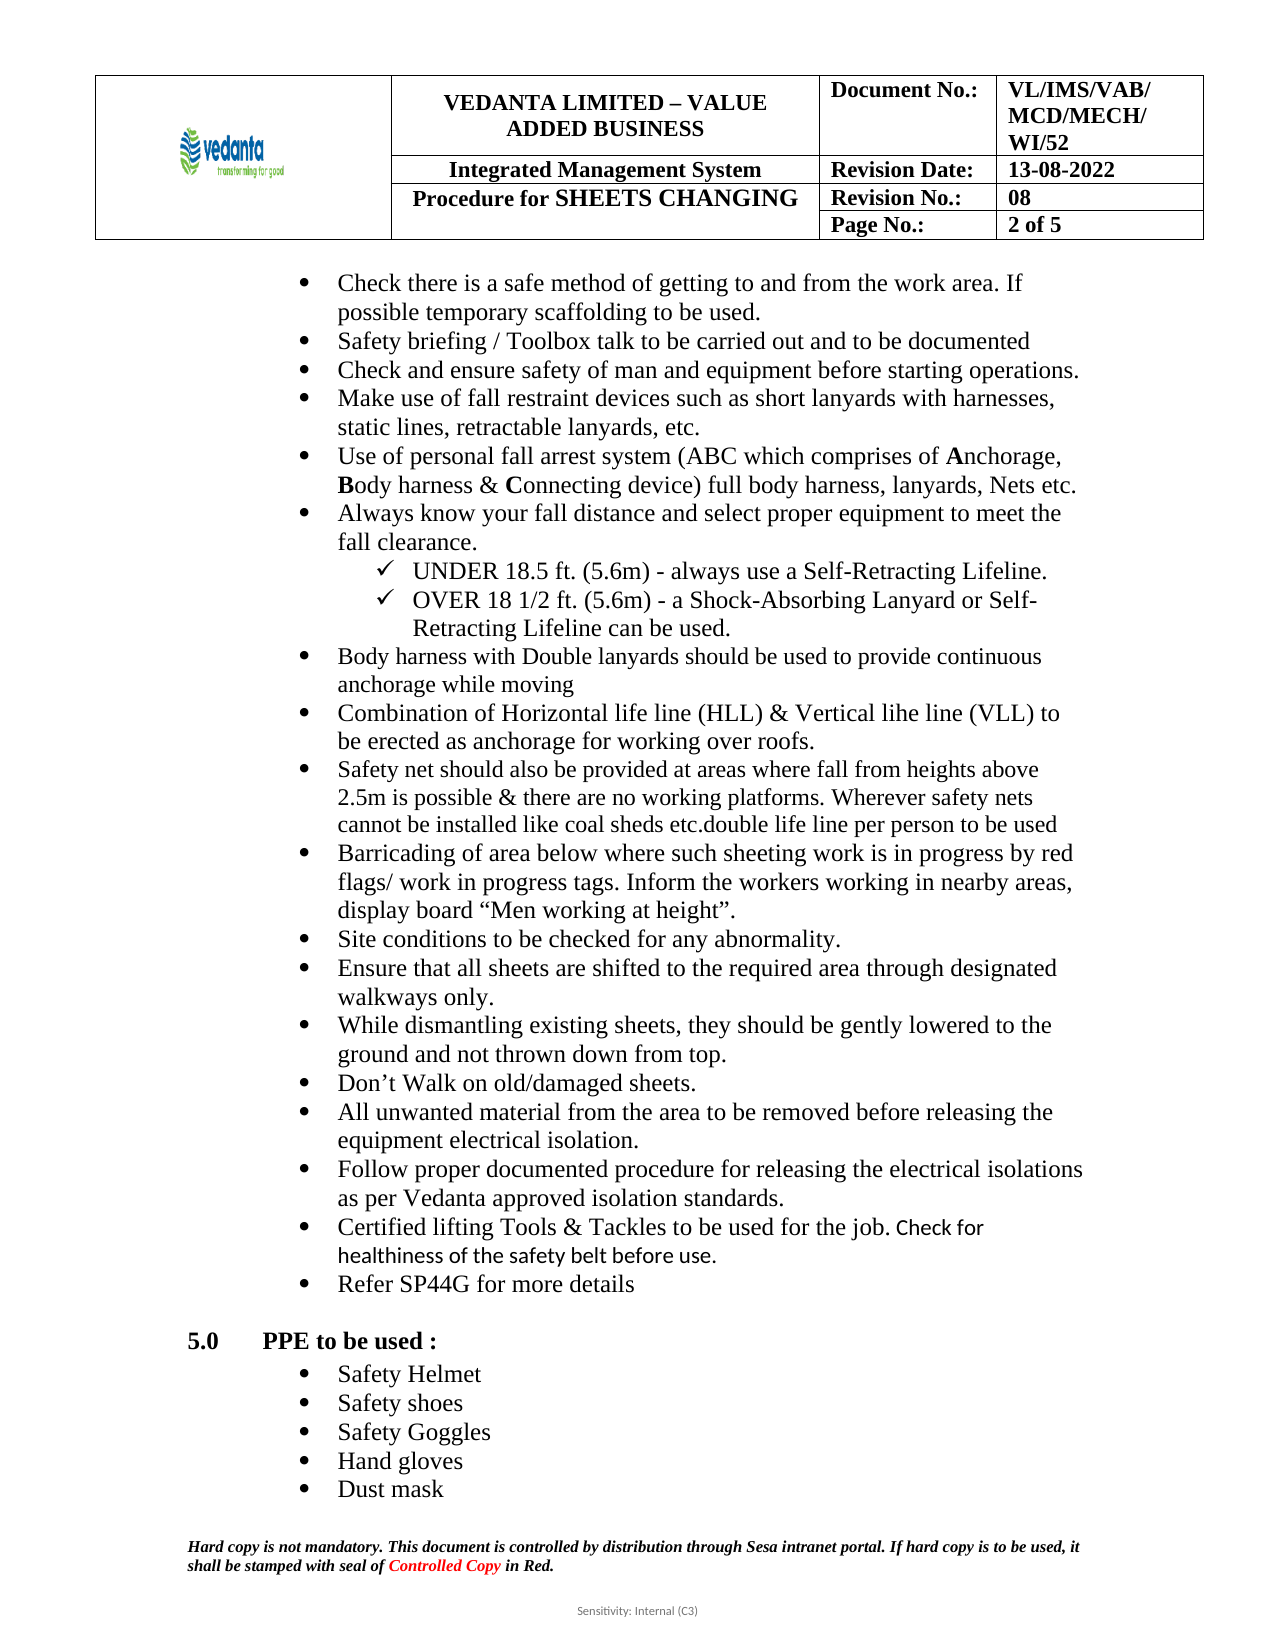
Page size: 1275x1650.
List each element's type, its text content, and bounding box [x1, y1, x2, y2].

list Dust mask [300, 1474, 1087, 1503]
list Certified lifting Tools & Tackles to be used for the job. Check for healthiness of the safety belt before use. [300, 1212, 1087, 1269]
list Make use of fall restraint devices such as short lanyards with harnesses, static lines, retractable lanyards, etc. [300, 383, 1087, 441]
list Safety briefing / Toolbox talk to be carried out and to be documented [300, 326, 1087, 355]
list Barricading of area below where such sheeting work is in progress by red flags/ work in progress tags. Inform the workers working in nearby areas, display board “Men working at height”. [300, 838, 1087, 924]
list PPE to be used : [187, 1326, 1087, 1355]
list Ensure that all sheets are shifted to the required area through designated walkways only. [300, 953, 1087, 1011]
list UNDER 18.5 ft. (5.6m) - always use a Self-Retracting Lifeline. [375, 556, 1087, 585]
picture [112, 92, 362, 214]
list Safety Helmet [300, 1359, 1087, 1388]
list Check and ensure safety of man and equipment before starting operations. [300, 355, 1087, 383]
list Safety shoes [300, 1388, 1087, 1417]
list Use of personal fall arrest system (ABC which comprises of Anchorage, Body harness & Connecting device) full body harness, lanyards, Nets etc. [300, 441, 1087, 498]
list Body harness with Double lanyards should be used to provide continuous anchorage while moving [300, 642, 1087, 698]
list Refer SP44G for more details [300, 1269, 1087, 1298]
list All unwanted material from the area to be removed before releasing the equipment electrical isolation. [300, 1097, 1087, 1154]
list Hand gloves [300, 1446, 1087, 1474]
list Site conditions to be checked for any abnormality. [300, 924, 1087, 953]
list OVER 18 1/2 ft. (5.6m) - a Shock-Absorbing Lanyard or Self-Retracting Lifeline can be used. [375, 585, 1087, 642]
list Follow proper documented procedure for releasing the electrical isolations as per Vedanta approved isolation standards. [300, 1154, 1087, 1212]
list Check there is a safe method of getting to and from the work area. If possible temporary scaffolding to be used. [300, 268, 1087, 326]
list Safety net should also be provided at areas where fall from heights above 2.5m is possible & there are no working platforms. Wherever safety nets cannot be installed like coal sheds etc.double life line per person to be used [300, 755, 1087, 838]
list Safety Goggles [300, 1417, 1087, 1446]
list While dismantling existing sheets, they should be gently lowered to the ground and not thrown down from top. [300, 1011, 1087, 1068]
list Don’t Walk on old/damaged sheets. [300, 1068, 1087, 1097]
list Always know your fall distance and select proper equipment to meet the fall clearance. [300, 498, 1087, 556]
list Combination of Horizontal life line (HLL) & Vertical lihe line (VLL) to be erected as anchorage for working over roofs. [300, 698, 1087, 755]
